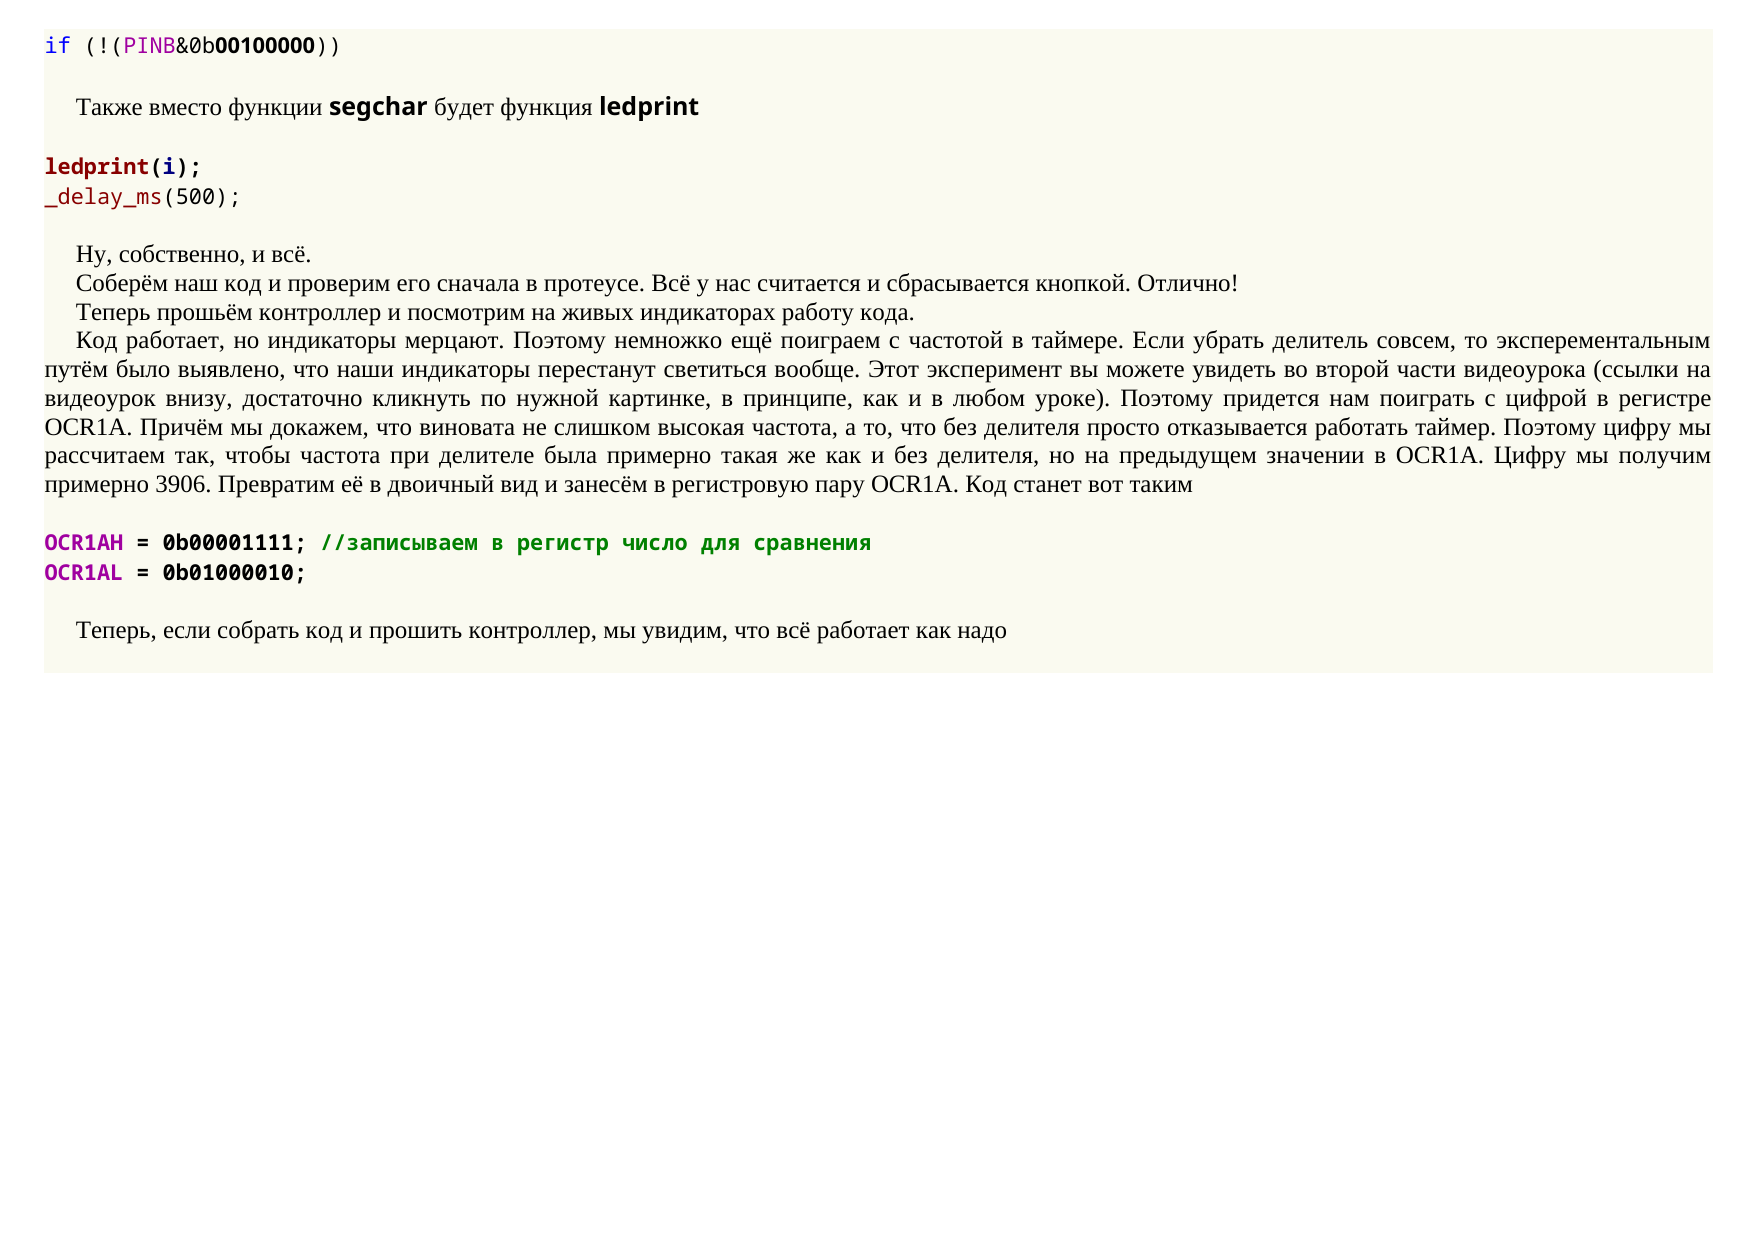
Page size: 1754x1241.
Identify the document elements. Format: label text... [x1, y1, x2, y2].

text Теперь прошьём контроллер и посмотрим на живых индикаторах работу кода. [44, 297, 1713, 326]
text OCR1AL = 0b01000010; [44, 557, 1713, 586]
text ledprint(i); [44, 151, 1713, 181]
text Код работает, но индикаторы мерцают. Поэтому немножко ещё поиграем с частотой в таймере. Если убрать делитель совсем, то эксперементальным путём было выявлено, что наши индикаторы перестанут светиться вообще. Этот эксперимент вы можете увидеть во второй части видеоурока (ссылки на видеоурок внизу, достаточно кликнуть по нужной картинке, в принципе, как и в любом уроке). Поэтому придется нам поиграть с цифрой в регистре OCR1A. Причём мы докажем, что виновата не слишком высокая частота, а то, что без делителя просто отказывается работать таймер. Поэтому цифру мы рассчитаем так, чтобы частота при делителе была примерно такая же как и без делителя, но на предыдущем значении в OCR1A. Цифру мы получим примерно 3906. Превратим её в двоичный вид и занесём в регистровую пару OCR1A. Код станет вот таким [44, 326, 1713, 498]
text Теперь, если собрать код и прошить контроллер, мы увидим, что всё работает как надо [44, 615, 1713, 644]
text OCR1AH = 0b00001111; //записываем в регистр число для сравнения [44, 527, 1713, 557]
text if (!(PINB&0b00100000)) [44, 29, 1713, 59]
text Соберём наш код и проверим его сначала в протеусе. Всё у нас считается и сбрасывается кнопкой. Отлично! [44, 268, 1713, 297]
text Ну, собственно, и всё. [44, 239, 1713, 268]
text _delay_ms(500); [44, 181, 1713, 211]
text Также вместо функции segchar будет функция ledprint [44, 88, 1713, 122]
